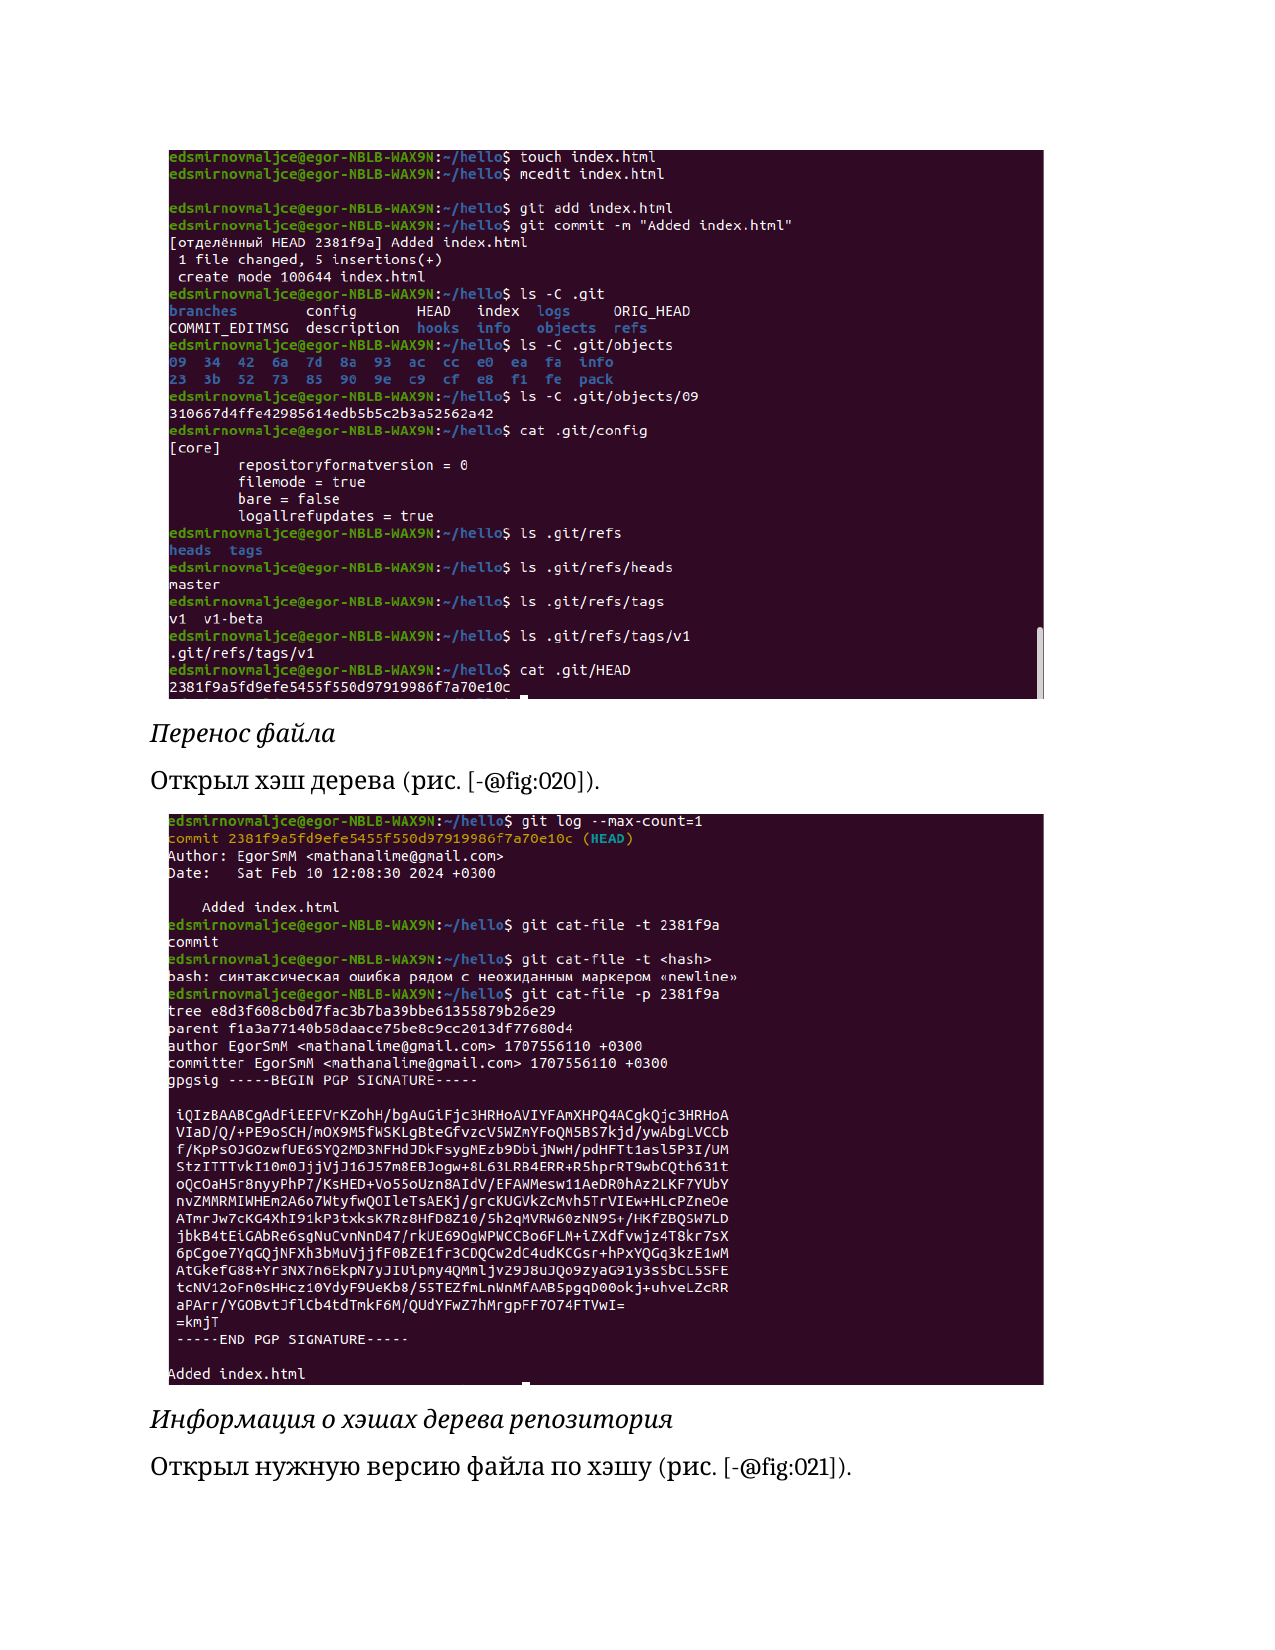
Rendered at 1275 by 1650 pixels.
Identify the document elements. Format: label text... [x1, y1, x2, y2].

text Перенос файла [150, 720, 1125, 748]
picture [168, 150, 1044, 699]
text Открыл нужную версию файла по хэшу (рис. [-@fig:021]). [150, 1453, 1125, 1482]
text Информация о хэшах дерева репозитория [150, 1406, 1125, 1434]
text Открыл хэш дерева (рис. [-@fig:020]). [150, 767, 1125, 796]
picture [168, 814, 1044, 1385]
